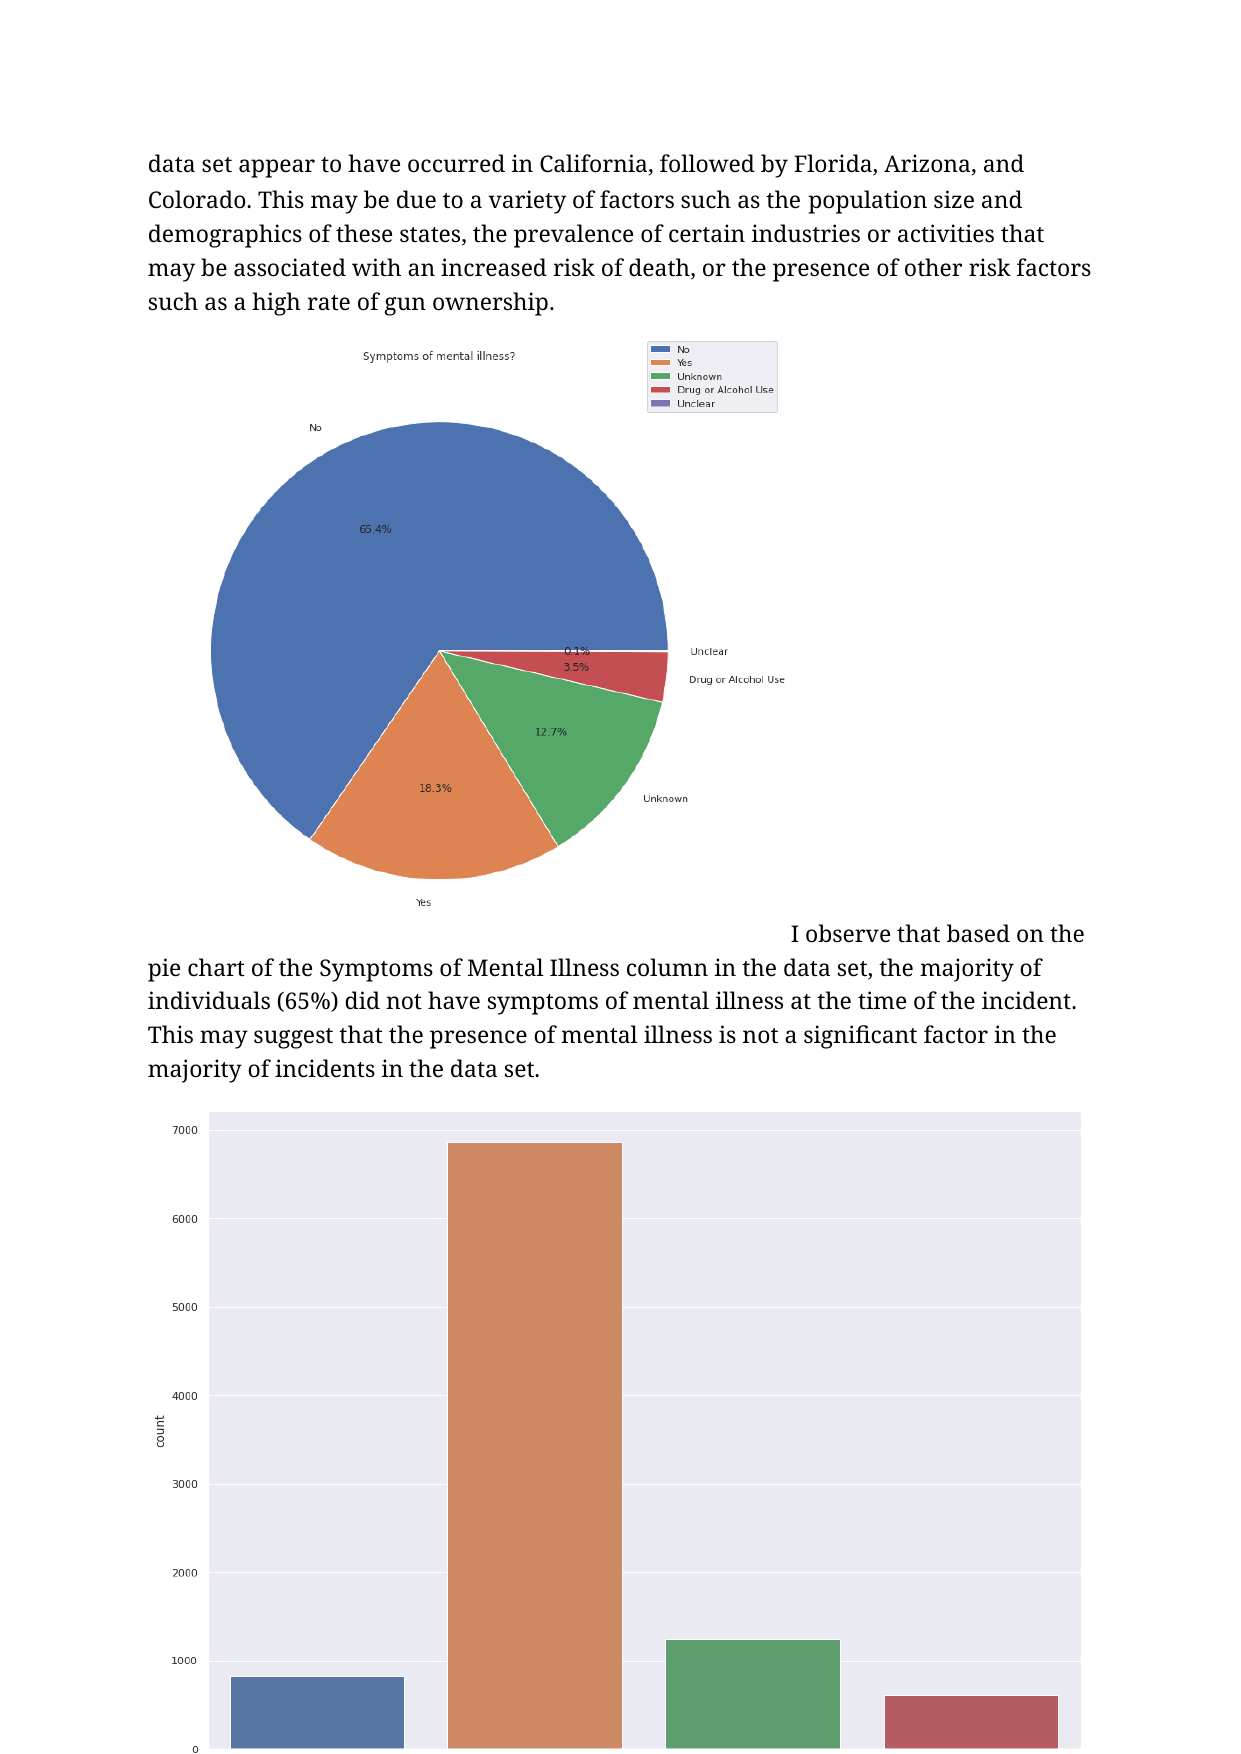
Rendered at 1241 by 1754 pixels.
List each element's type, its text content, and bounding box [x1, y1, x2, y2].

picture [147, 1104, 1085, 1754]
picture [147, 336, 791, 943]
